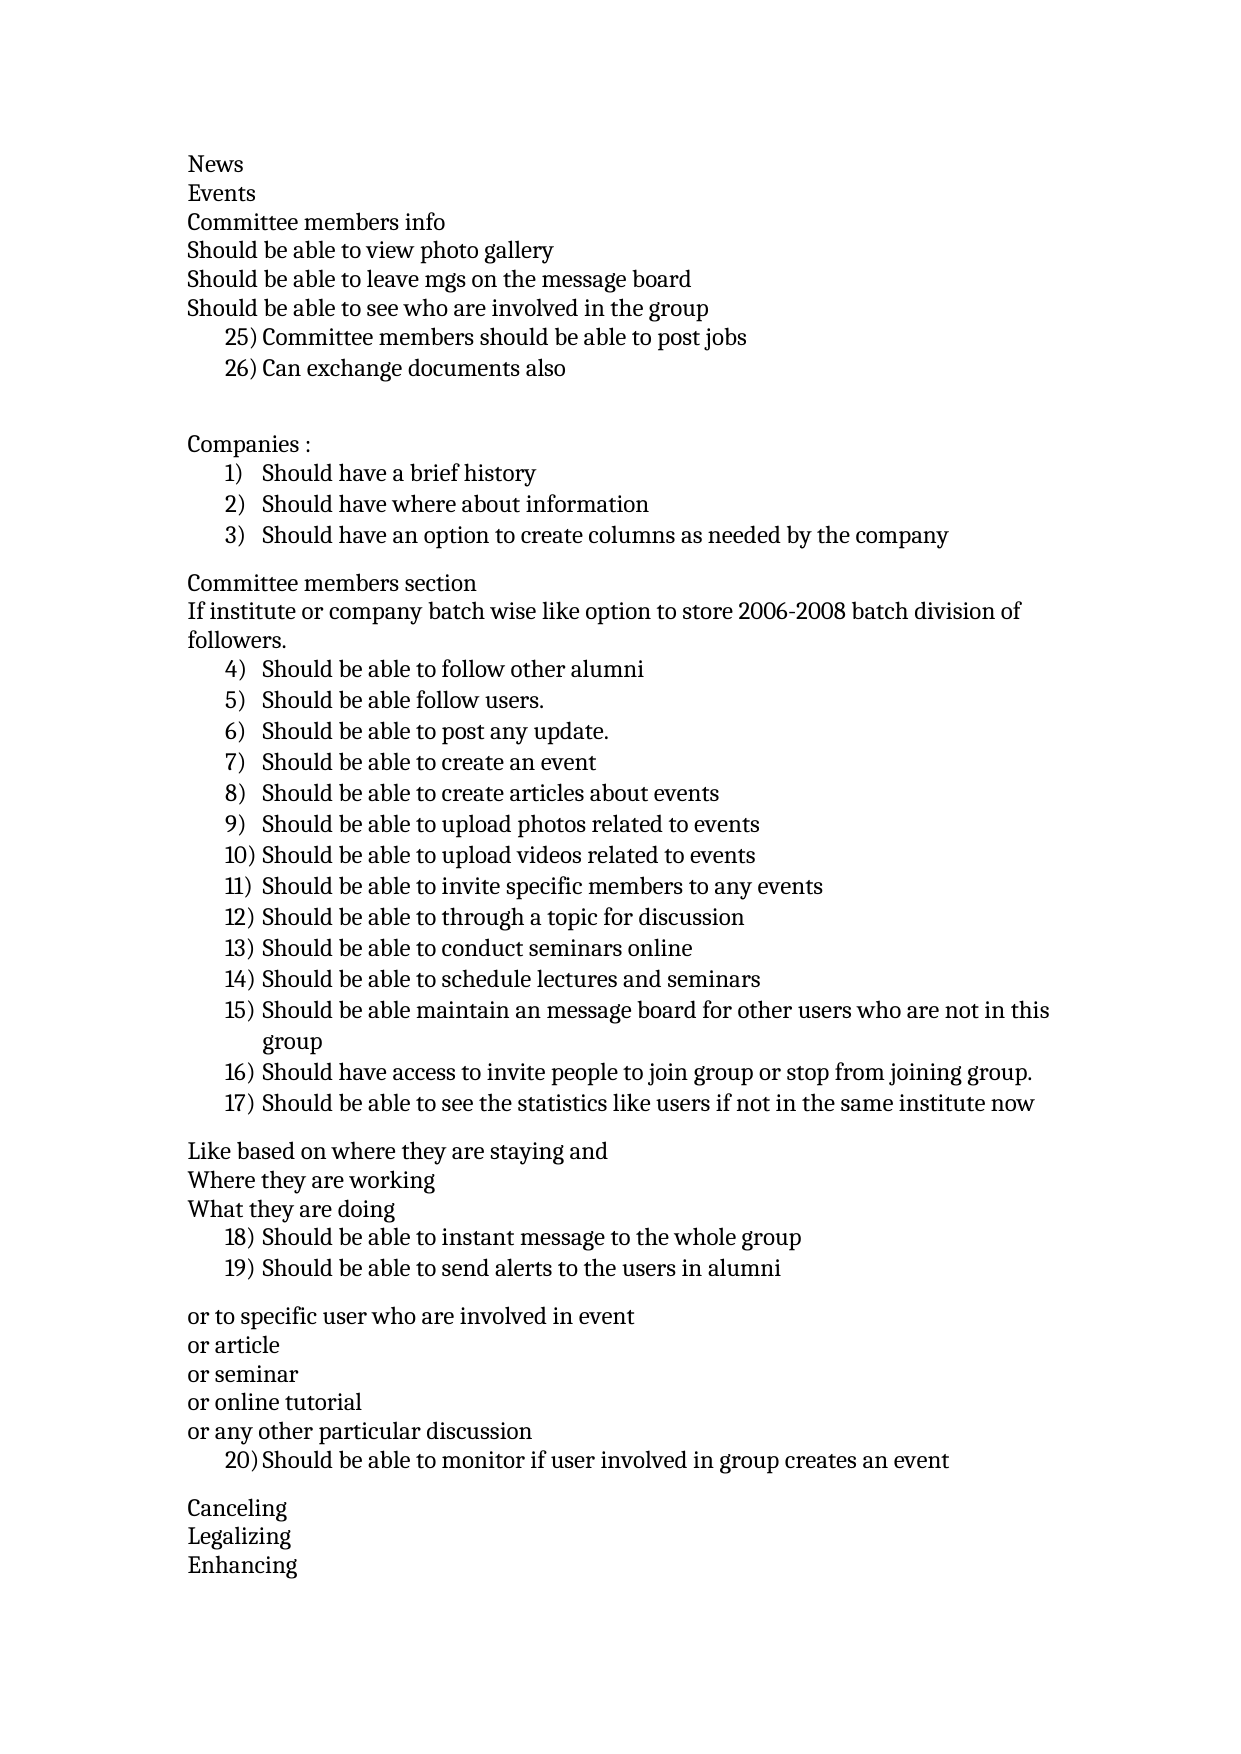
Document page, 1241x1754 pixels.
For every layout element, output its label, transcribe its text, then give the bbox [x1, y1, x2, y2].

list Should be able to invite specific members to any events [225, 872, 1053, 901]
list Should be able maintain an message board for other users who are not in this group [225, 996, 1053, 1056]
list Should be able to upload photos related to events [225, 810, 1053, 839]
text Events [187, 179, 1053, 207]
text Should be able to view photo gallery [187, 236, 1053, 265]
list Should be able to conduct seminars online [225, 934, 1053, 963]
text Should be able to see who are involved in the group [187, 294, 1053, 322]
text Where they are working [187, 1166, 1053, 1194]
text News [187, 150, 1053, 179]
text or article [187, 1331, 1053, 1359]
text or seminar [187, 1359, 1053, 1388]
list Should be able to monitor if user involved in group creates an event [225, 1446, 1053, 1474]
text or online tutorial [187, 1388, 1053, 1417]
list Should be able to create articles about events [225, 779, 1053, 808]
list Should have an option to create columns as needed by the company [225, 521, 1053, 549]
list Should be able to post any update. [225, 717, 1053, 746]
list Should be able to see the statistics like users if not in the same institute now [225, 1089, 1053, 1118]
list Committee members should be able to post jobs [225, 322, 1053, 351]
list Should be able to schedule lectures and seminars [225, 965, 1053, 994]
list Should be able to instant message to the whole group [225, 1223, 1053, 1252]
text If institute or company batch wise like option to store 2006-2008 batch division of followers. [187, 597, 1053, 655]
text Like based on where they are staying and [187, 1137, 1053, 1166]
list Should be able to upload videos related to events [225, 841, 1053, 870]
text or any other particular discussion [187, 1417, 1053, 1446]
list Should be able to send alerts to the users in alumni [225, 1254, 1053, 1283]
text Companies : [187, 430, 1053, 459]
text Canceling [187, 1493, 1053, 1522]
list Should have access to invite people to join group or stop from joining group. [225, 1058, 1053, 1087]
text Committee members info [187, 207, 1053, 236]
text Legalizing [187, 1522, 1053, 1551]
text Enhancing [187, 1551, 1053, 1580]
list Should be able to follow other alumni [225, 655, 1053, 683]
list Can exchange documents also [225, 353, 1053, 382]
list Should be able follow users. [225, 686, 1053, 714]
text or to specific user who are involved in event [187, 1302, 1053, 1331]
text What they are doing [187, 1194, 1053, 1223]
list Should have a brief history [225, 459, 1053, 487]
list Should be able to create an event [225, 748, 1053, 777]
text Should be able to leave mgs on the message board [187, 265, 1053, 294]
list Should have where about information [225, 490, 1053, 518]
text Committee members section [187, 568, 1053, 597]
list Should be able to through a topic for discussion [225, 903, 1053, 932]
